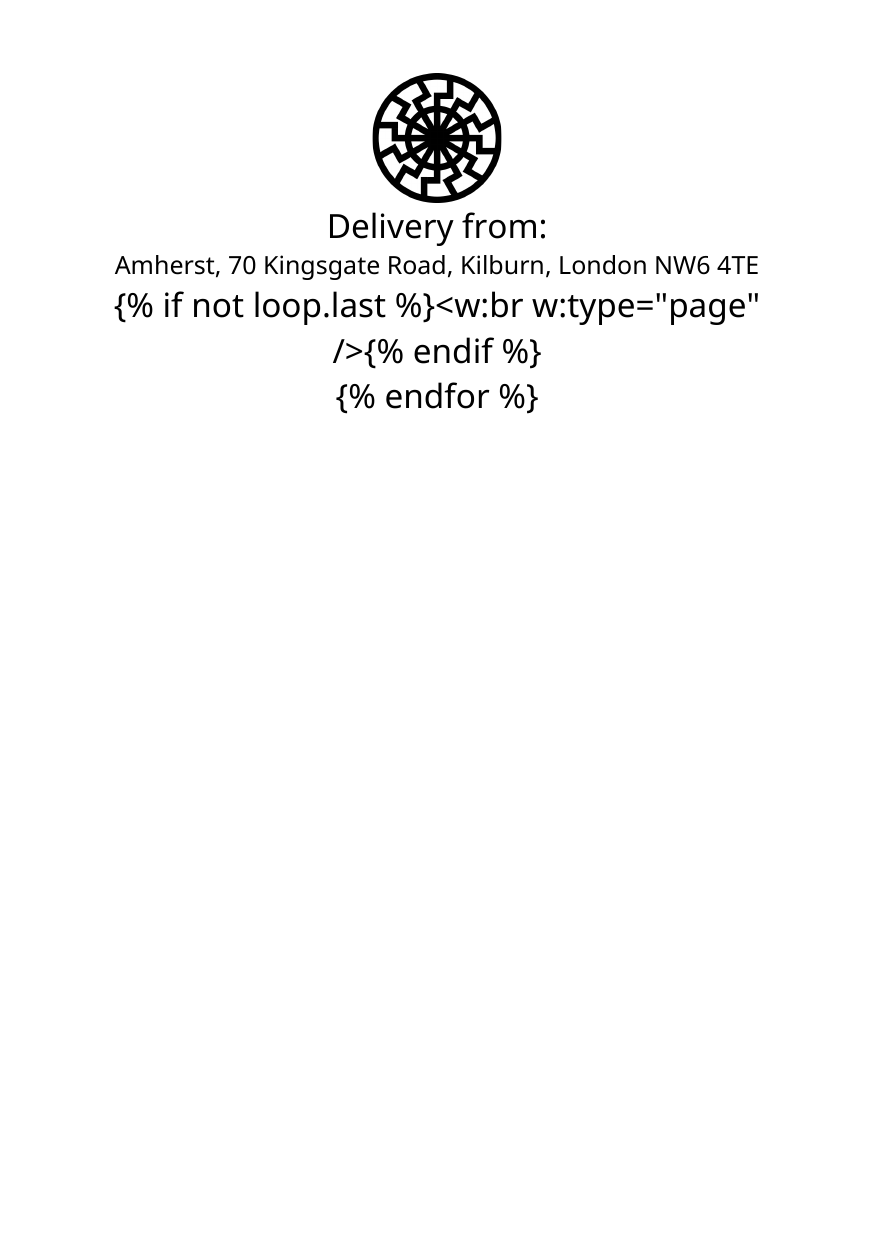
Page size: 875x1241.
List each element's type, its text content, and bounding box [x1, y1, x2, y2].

picture [372, 73, 502, 203]
text {% if not loop.last %}<w:br w:type="page" />{% endif %} [75, 282, 799, 373]
text {% endfor %} [75, 373, 799, 418]
